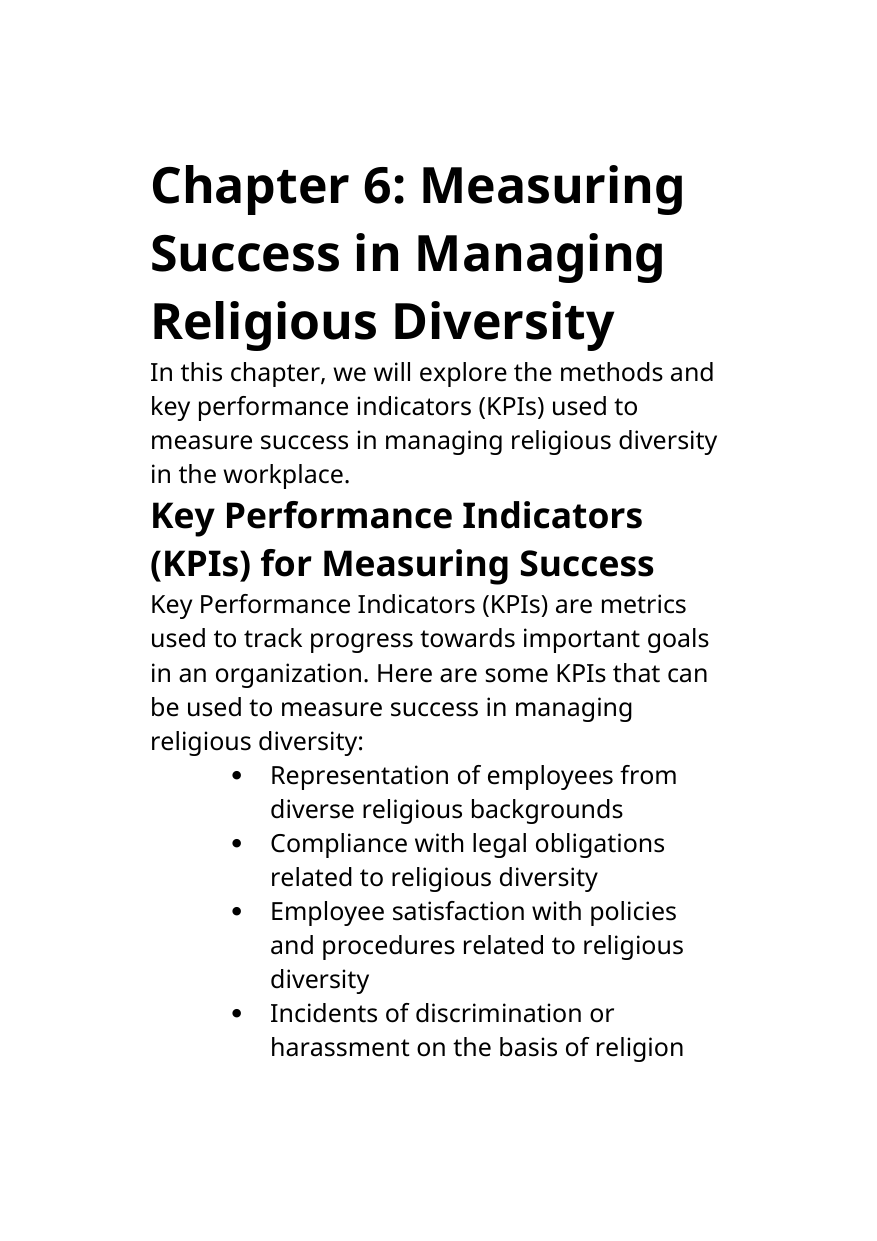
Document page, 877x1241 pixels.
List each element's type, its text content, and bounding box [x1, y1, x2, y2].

text Key Performance Indicators (KPIs) are metrics used to track progress towards important goals in an organization. Here are some KPIs that can be used to measure success in managing religious diversity: [150, 587, 727, 757]
text In this chapter, we will explore the methods and key performance indicators (KPIs) used to measure success in managing religious diversity in the workplace. [150, 354, 727, 491]
list Employee satisfaction with policies and procedures related to religious diversity [232, 894, 727, 996]
subtitle Chapter 6: Measuring Success in Managing Religious Diversity [150, 150, 727, 354]
subtitle Key Performance Indicators (KPIs) for Measuring Success [150, 491, 727, 587]
list Representation of employees from diverse religious backgrounds [232, 757, 727, 826]
list Incidents of discrimination or harassment on the basis of religion [232, 996, 727, 1064]
list Compliance with legal obligations related to religious diversity [232, 826, 727, 894]
